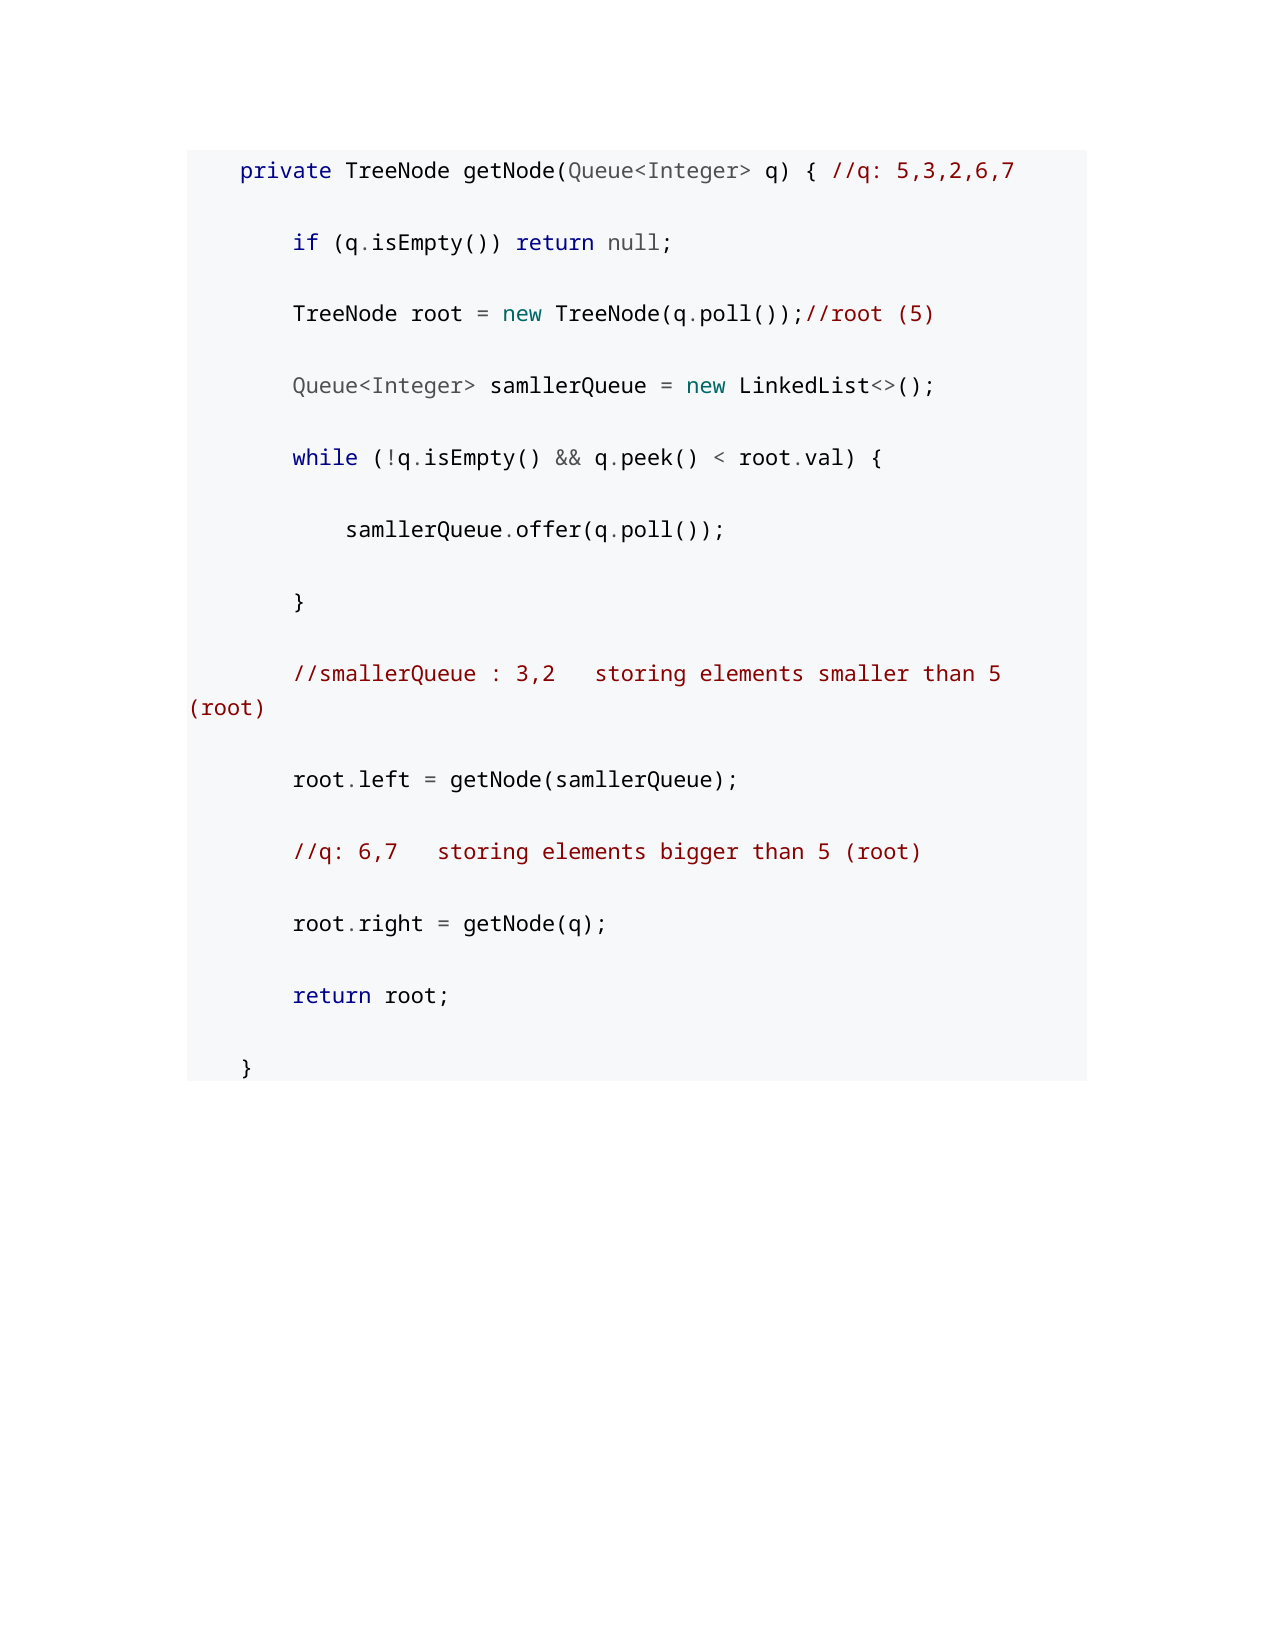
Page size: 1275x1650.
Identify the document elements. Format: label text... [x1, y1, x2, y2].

text private TreeNode getNode(Queue<Integer> q) { //q: 5,3,2,6,7 [187, 150, 1087, 184]
text //smallerQueue : 3,2 storing elements smaller than 5 (root) [187, 653, 1087, 722]
text TreeNode root = new TreeNode(q.poll());//root (5) [187, 294, 1087, 328]
text Queue<Integer> samllerQueue = new LinkedList<>(); [187, 366, 1087, 400]
text return root; [187, 975, 1087, 1009]
text } [187, 581, 1087, 616]
text if (q.isEmpty()) return null; [187, 222, 1087, 256]
text } [187, 1047, 1087, 1081]
text while (!q.isEmpty() && q.peek() < root.val) { [187, 437, 1087, 472]
text samllerQueue.offer(q.poll()); [187, 509, 1087, 544]
text root.right = getNode(q); [187, 903, 1087, 937]
text root.left = getNode(samllerQueue); [187, 759, 1087, 794]
text //q: 6,7 storing elements bigger than 5 (root) [187, 831, 1087, 866]
